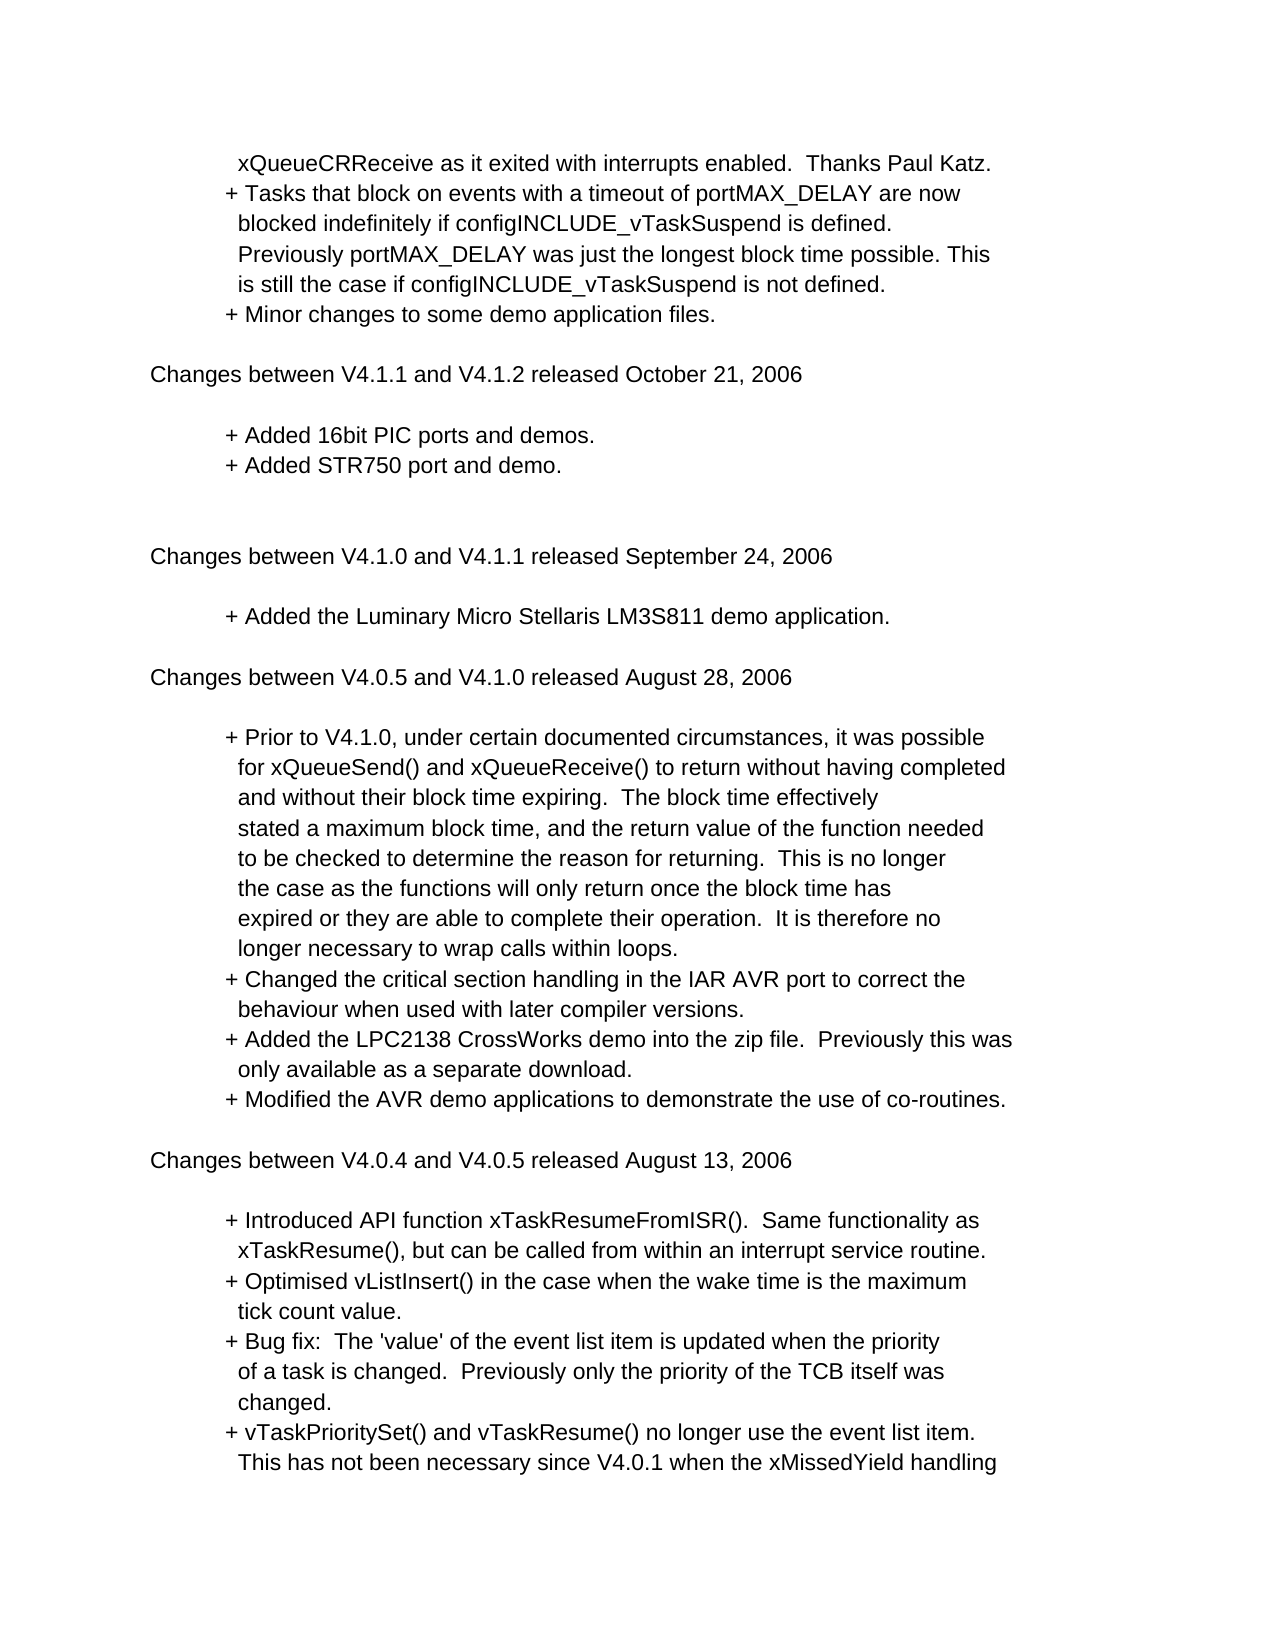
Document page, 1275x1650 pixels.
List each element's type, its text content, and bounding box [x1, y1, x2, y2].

text + Added the LPC2138 CrossWorks demo into the zip file. Previously this was [150, 1026, 1125, 1052]
text is still the case if configINCLUDE_vTaskSuspend is not defined. [150, 271, 1125, 297]
text to be checked to determine the reason for returning. This is no longer [150, 845, 1125, 871]
text + Tasks that block on events with a timeout of portMAX_DELAY are now [150, 180, 1125, 207]
text the case as the functions will only return once the block time has [150, 875, 1125, 901]
text and without their block time expiring. The block time effectively [150, 784, 1125, 811]
text of a task is changed. Previously only the priority of the TCB itself was [150, 1358, 1125, 1385]
text + Introduced API function xTaskResumeFromISR(). Same functionality as [150, 1207, 1125, 1234]
text + Bug fix: The 'value' of the event list item is updated when the priority [150, 1328, 1125, 1354]
text Changes between V4.0.5 and V4.1.0 released August 28, 2006 [150, 663, 1125, 690]
text + Changed the critical section handling in the IAR AVR port to correct the [150, 966, 1125, 992]
text xQueueCRReceive as it exited with interrupts enabled. Thanks Paul Katz. [150, 150, 1125, 176]
text behaviour when used with later compiler versions. [150, 996, 1125, 1022]
text expired or they are able to complete their operation. It is therefore no [150, 905, 1125, 932]
text stated a maximum block time, and the return value of the function needed [150, 814, 1125, 841]
text only available as a separate download. [150, 1056, 1125, 1083]
text for xQueueSend() and xQueueReceive() to return without having completed [150, 754, 1125, 781]
text Changes between V4.1.0 and V4.1.1 released September 24, 2006 [150, 543, 1125, 569]
text changed. [150, 1388, 1125, 1415]
text + Added STR750 port and demo. [150, 452, 1125, 478]
text tick count value. [150, 1298, 1125, 1324]
text This has not been necessary since V4.0.1 when the xMissedYield handling [150, 1449, 1125, 1475]
text + Optimised vListInsert() in the case when the wake time is the maximum [150, 1268, 1125, 1294]
text + Prior to V4.1.0, under certain documented circumstances, it was possible [150, 724, 1125, 750]
text xTaskResume(), but can be called from within an interrupt service routine. [150, 1237, 1125, 1264]
text + Modified the AVR demo applications to demonstrate the use of co-routines. [150, 1086, 1125, 1113]
text + vTaskPrioritySet() and vTaskResume() no longer use the event list item. [150, 1419, 1125, 1445]
text blocked indefinitely if configINCLUDE_vTaskSuspend is defined. [150, 210, 1125, 237]
text + Added 16bit PIC ports and demos. [150, 422, 1125, 448]
text Changes between V4.1.1 and V4.1.2 released October 21, 2006 [150, 361, 1125, 388]
text + Added the Luminary Micro Stellaris LM3S811 demo application. [150, 603, 1125, 629]
text Changes between V4.0.4 and V4.0.5 released August 13, 2006 [150, 1147, 1125, 1173]
text + Minor changes to some demo application files. [150, 301, 1125, 327]
text longer necessary to wrap calls within loops. [150, 935, 1125, 962]
text Previously portMAX_DELAY was just the longest block time possible. This [150, 241, 1125, 267]
